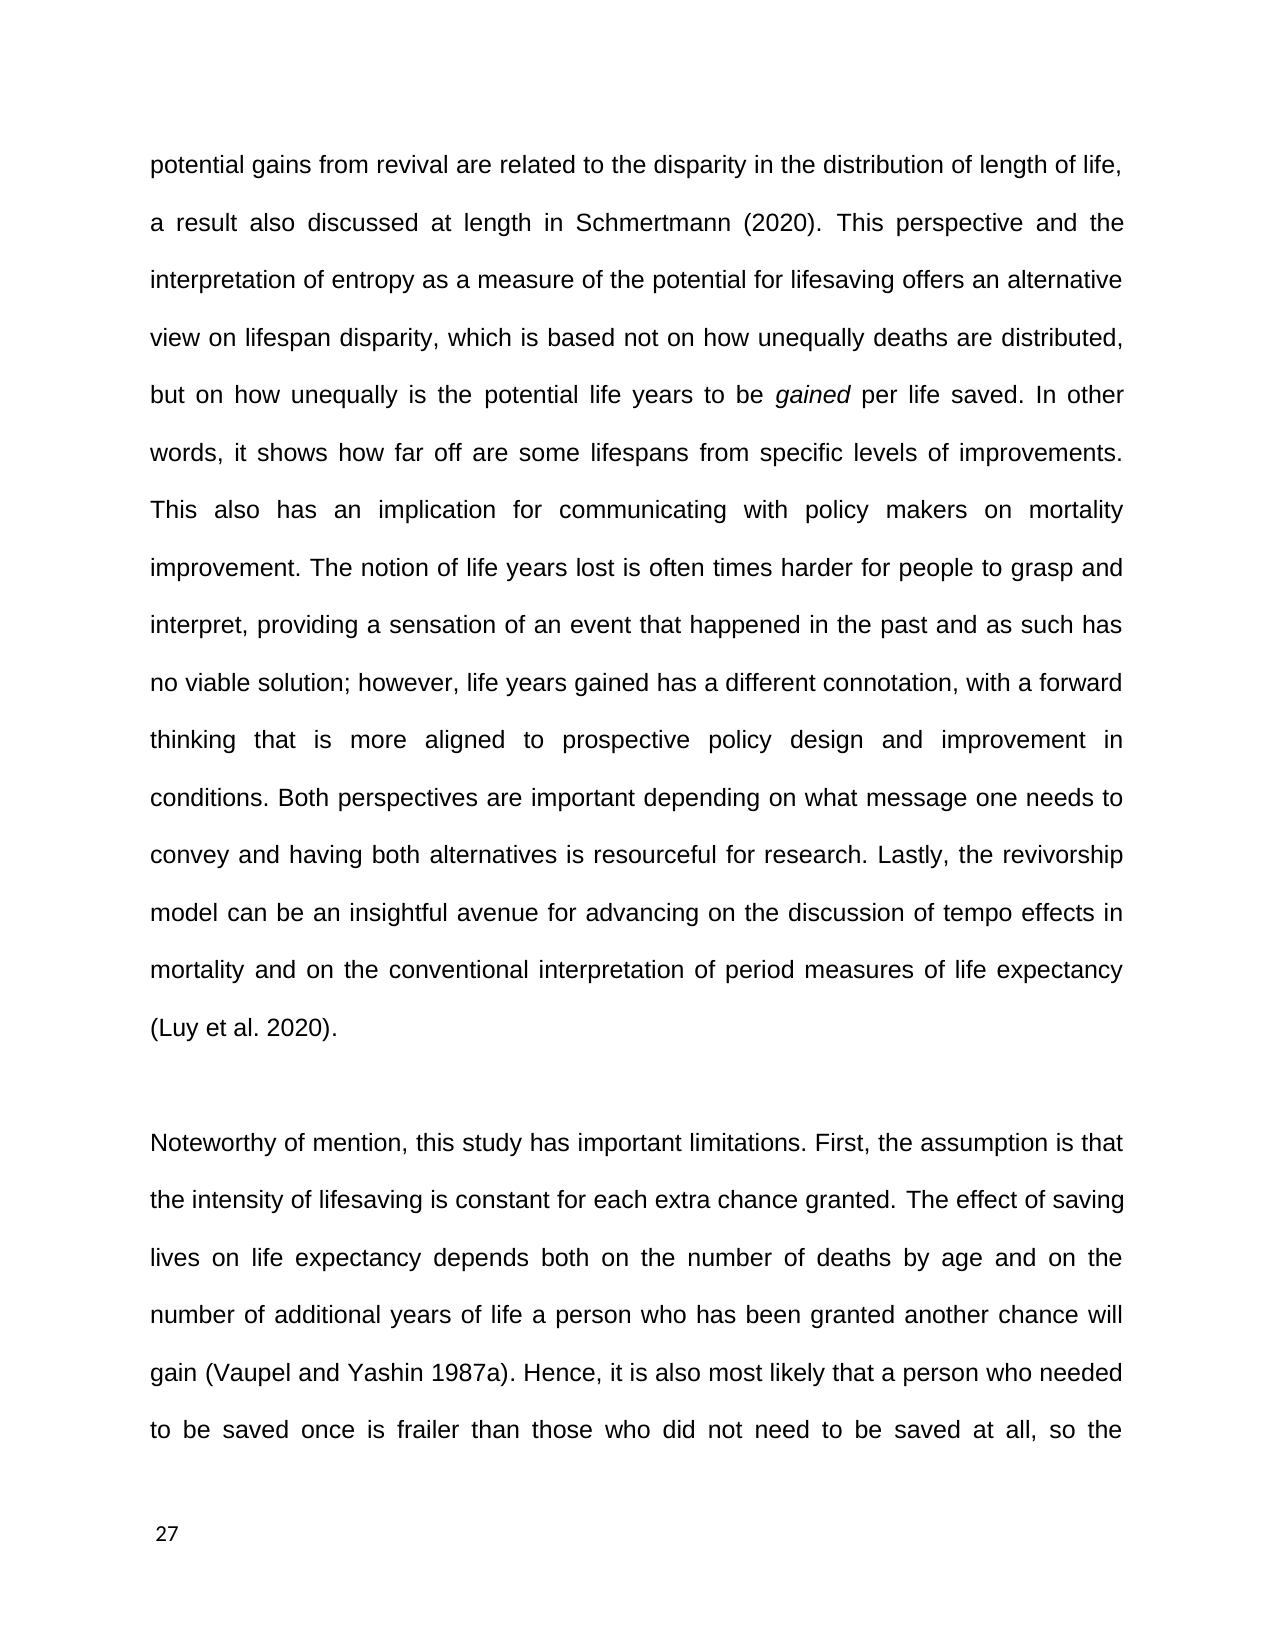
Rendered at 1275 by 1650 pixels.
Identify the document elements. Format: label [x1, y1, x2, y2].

text [150, 150, 1125, 1041]
text [150, 1127, 1125, 1444]
